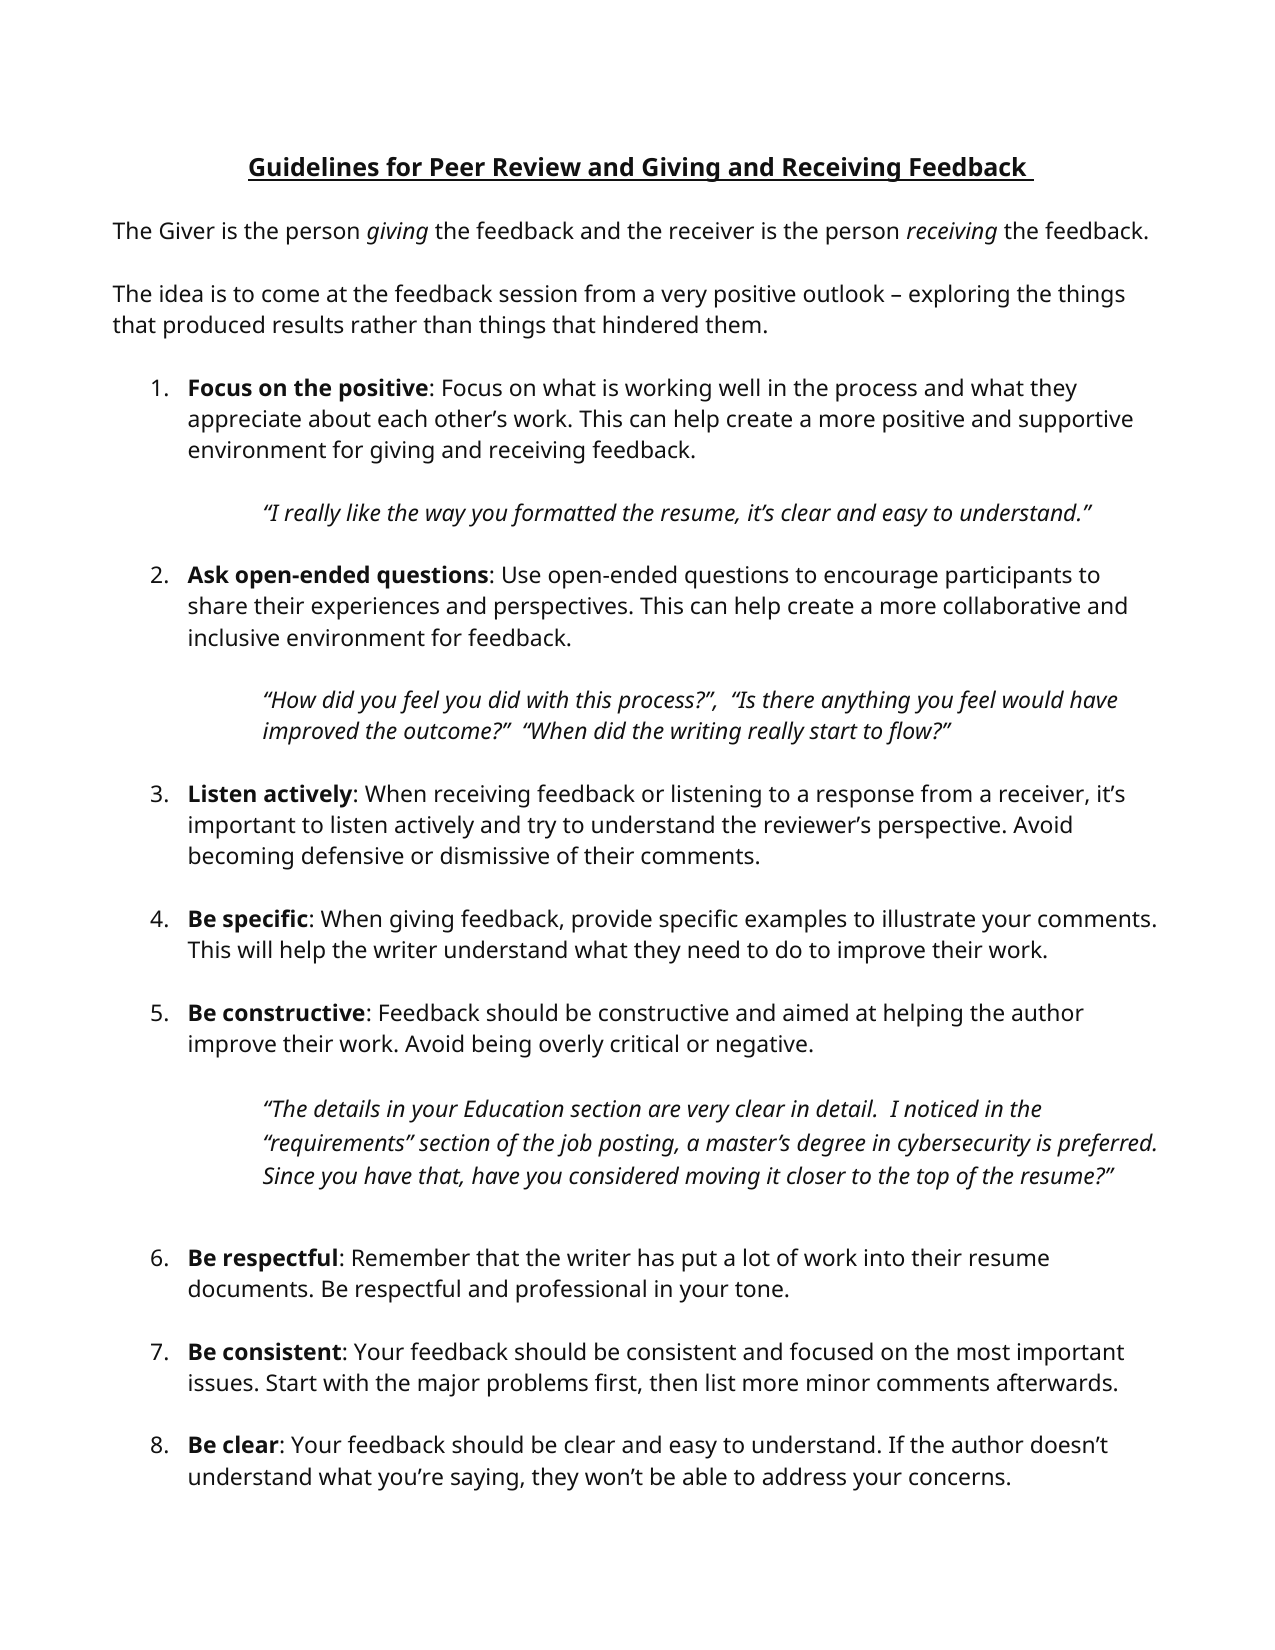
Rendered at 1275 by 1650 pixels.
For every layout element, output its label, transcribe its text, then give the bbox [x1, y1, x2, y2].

list Focus on the positive: Focus on what is working well in the process and what they appreciate about each other’s work. This can help create a more positive and supportive environment for giving and receiving feedback. [150, 372, 1162, 465]
text The Giver is the person giving the feedback and the receiver is the person receiving the feedback. [112, 215, 1162, 247]
list Listen actively: When receiving feedback or listening to a response from a receiver, it’s important to listen actively and try to understand the reviewer’s perspective. Avoid becoming defensive or dismissive of their comments. [150, 778, 1162, 872]
text “How did you feel you did with this process?”, “Is there anything you feel would have improved the outcome?” “When did the writing really start to flow?” [262, 684, 1162, 747]
list “The details in your Education section are very clear in detail. I noticed in the “requirements” section of the job posting, a master’s degree in cybersecurity is preferred. Since you have that, have you considered moving it closer to the top of the resume?” [262, 1093, 1162, 1192]
list Ask open-ended questions: Use open-ended questions to encourage participants to share their experiences and perspectives. This can help create a more collaborative and inclusive environment for feedback. [150, 559, 1162, 653]
text “I really like the way you formatted the resume, it’s clear and easy to understand.” [262, 497, 1162, 528]
list Be specific: When giving feedback, provide specific examples to illustrate your comments. This will help the writer understand what they need to do to improve their work. [150, 903, 1162, 965]
text The idea is to come at the feedback session from a very positive outlook – exploring the things that produced results rather than things that hindered them. [112, 278, 1162, 340]
list Be clear: Your feedback should be clear and easy to understand. If the author doesn’t understand what you’re saying, they won’t be able to address your concerns. [150, 1429, 1162, 1492]
list Be respectful: Remember that the writer has put a lot of work into their resume documents. Be respectful and professional in your tone. [150, 1242, 1162, 1304]
list Be consistent: Your feedback should be consistent and focused on the most important issues. Start with the major problems first, then list more minor comments afterwards. [150, 1336, 1162, 1398]
text Guidelines for Peer Review and Giving and Receiving Feedback [112, 150, 1162, 184]
list Be constructive: Feedback should be constructive and aimed at helping the author improve their work. Avoid being overly critical or negative. [150, 997, 1162, 1059]
